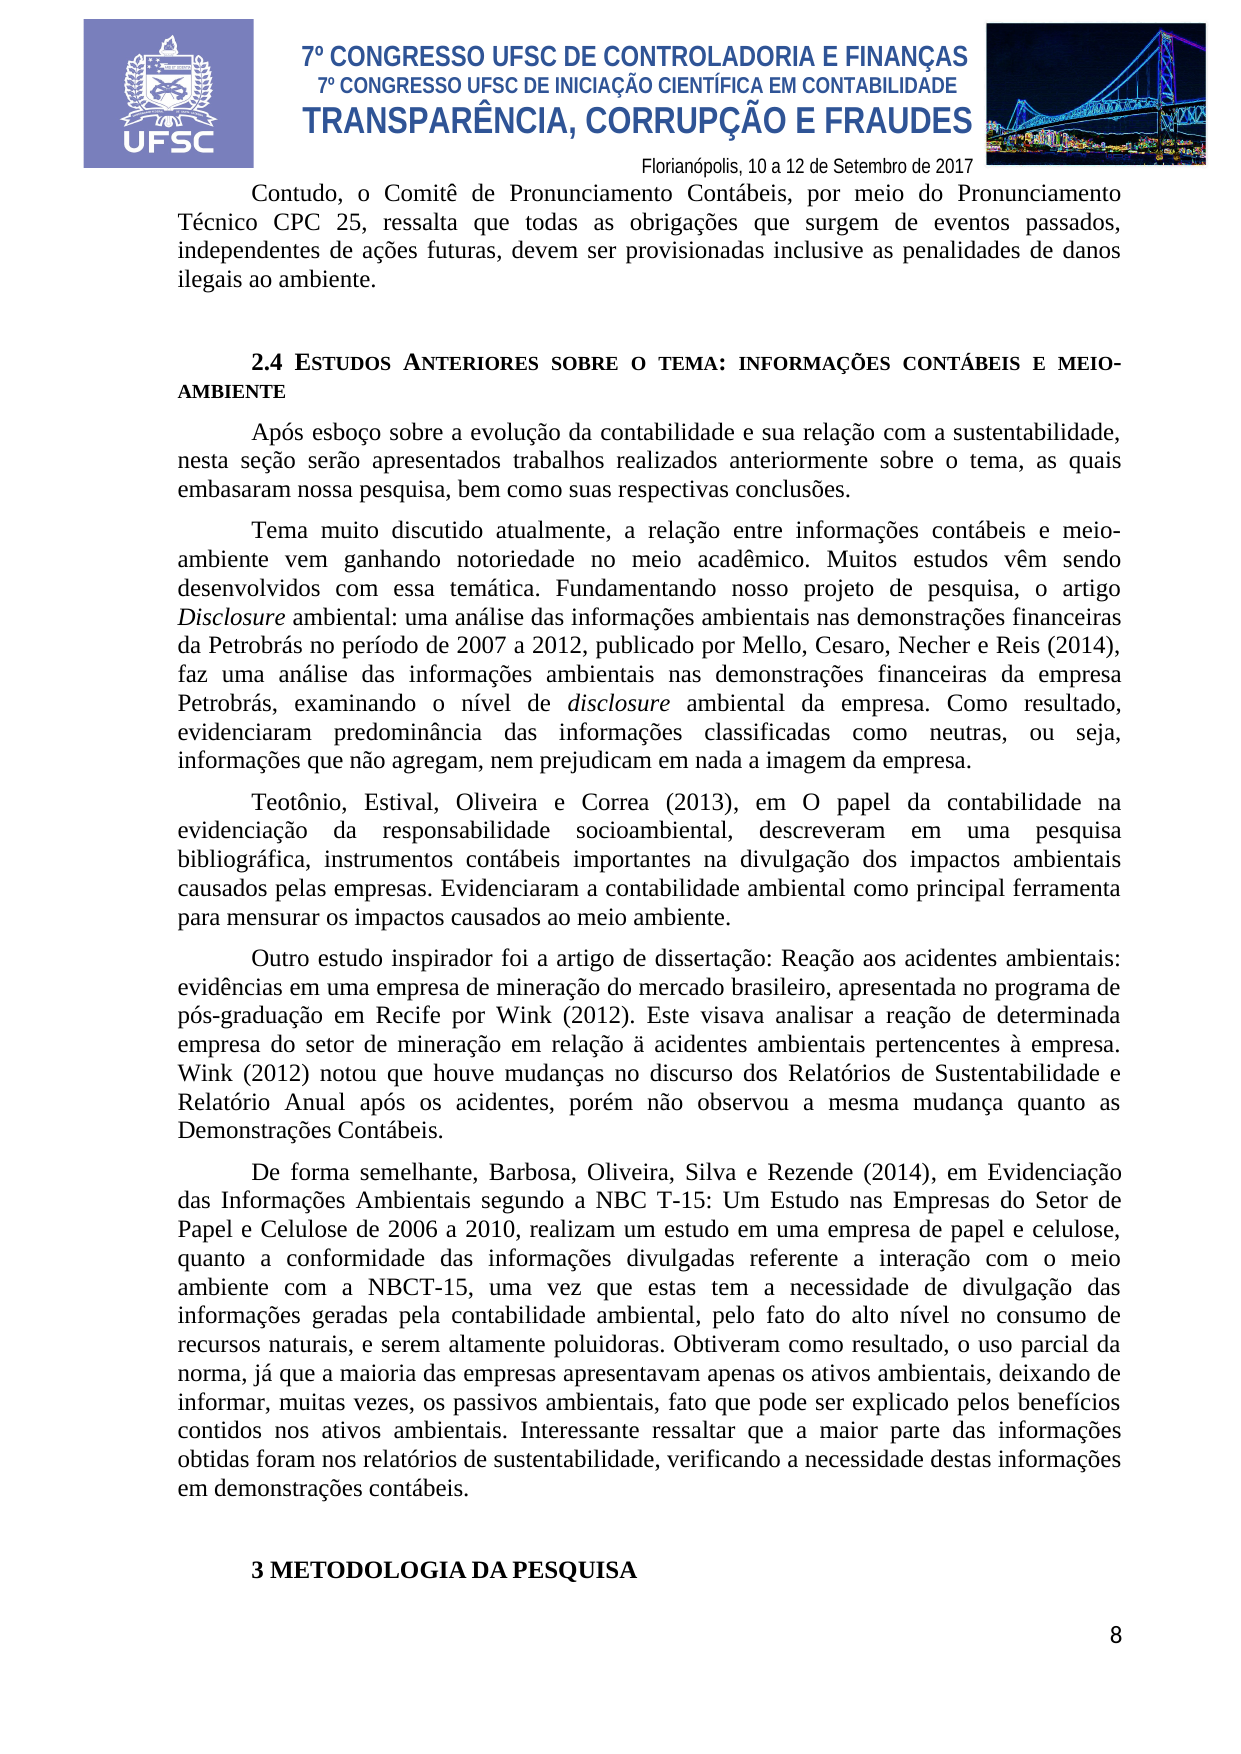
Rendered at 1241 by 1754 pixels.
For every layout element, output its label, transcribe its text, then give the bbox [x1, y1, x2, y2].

picture [983, 19, 1209, 169]
picture [83, 19, 254, 168]
text Teotônio, Estival, Oliveira e Correa (2013), em O papel da contabilidade na evidenciação da responsabilidade socioambiental, descreveram em uma pesquisa bibliográfica, instrumentos contábeis importantes na divulgação dos impactos ambientais causados pelas empresas. Evidenciaram a contabilidade ambiental como principal ferramenta para mensurar os impactos causados ao meio ambiente. [177, 787, 1122, 931]
text Outro estudo inspirador foi a artigo de dissertação: Reação aos acidentes ambientais: evidências em uma empresa de mineração do mercado brasileiro, apresentada no programa de pós-graduação em Recife por Wink (2012). Este visava analisar a reação de determinada empresa do setor de mineração em relação ä acidentes ambientais pertencentes à empresa. Wink (2012) notou que houve mudanças no discurso dos Relatórios de Sustentabilidade e Relatório Anual após os acidentes, porém não observou a mesma mudança quanto as Demonstrações Contábeis. [177, 943, 1122, 1144]
text 2.4 Estudos Anteriores sobre o tema: informações contábeis e meio-ambiente [177, 347, 1122, 404]
text Contudo, o Comitê de Pronunciamento Contábeis, por meio do Pronunciamento Técnico CPC 25, ressalta que todas as obrigações que surgem de eventos passados, independentes de ações futuras, devem ser provisionadas inclusive as penalidades de danos ilegais ao ambiente. [177, 178, 1122, 293]
text De forma semelhante, Barbosa, Oliveira, Silva e Rezende (2014), em Evidenciação das Informações Ambientais segundo a NBC T-15: Um Estudo nas Empresas do Setor de Papel e Celulose de 2006 a 2010, realizam um estudo em uma empresa de papel e celulose, quanto a conformidade das informações divulgadas referente a interação com o meio ambiente com a NBCT-15, uma vez que estas tem a necessidade de divulgação das informações geradas pela contabilidade ambiental, pelo fato do alto nível no consumo de recursos naturais, e serem altamente poluidoras. Obtiveram como resultado, o uso parcial da norma, já que a maioria das empresas apresentavam apenas os ativos ambientais, deixando de informar, muitas vezes, os passivos ambientais, fato que pode ser explicado pelos benefícios contidos nos ativos ambientais. Interessante ressaltar que a maior parte das informações obtidas foram nos relatórios de sustentabilidade, verificando a necessidade destas informações em demonstrações contábeis. [177, 1157, 1122, 1502]
text Após esboço sobre a evolução da contabilidade e sua relação com a sustentabilidade, nesta seção serão apresentados trabalhos realizados anteriormente sobre o tema, as quais embasaram nossa pesquisa, bem como suas respectivas conclusões. [177, 417, 1122, 503]
text 3 METODOLOGIA DA PESQUISA [177, 1556, 1122, 1584]
text Tema muito discutido atualmente, a relação entre informações contábeis e meio-ambiente vem ganhando notoriedade no meio acadêmico. Muitos estudos vêm sendo desenvolvidos com essa temática. Fundamentando nosso projeto de pesquisa, o artigo Disclosure ambiental: uma análise das informações ambientais nas demonstrações financeiras da Petrobrás no período de 2007 a 2012, publicado por Mello, Cesaro, Necher e Reis (2014), faz uma análise das informações ambientais nas demonstrações financeiras da empresa Petrobrás, examinando o nível de disclosure ambiental da empresa. Como resultado, evidenciaram predominância das informações classificadas como neutras, ou seja, informações que não agregam, nem prejudicam em nada a imagem da empresa. [177, 516, 1122, 774]
